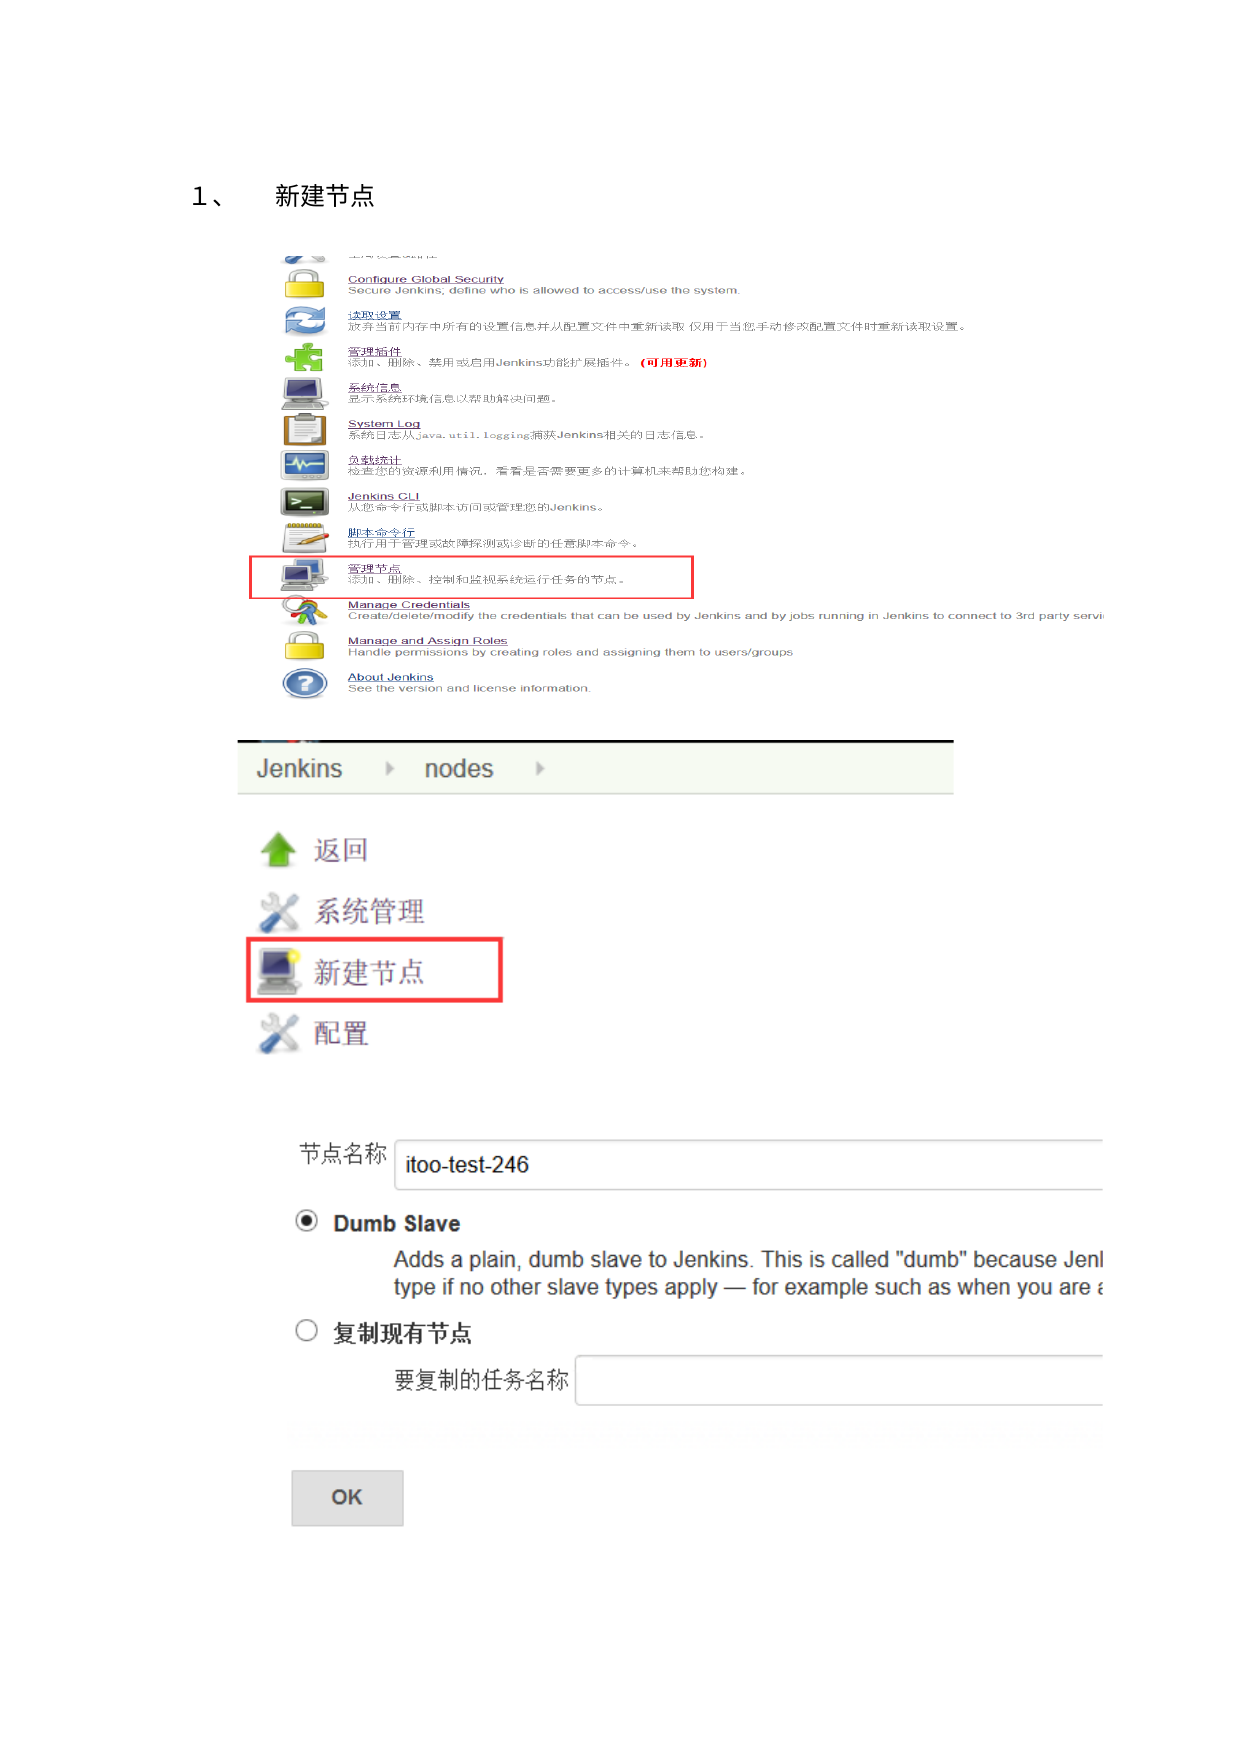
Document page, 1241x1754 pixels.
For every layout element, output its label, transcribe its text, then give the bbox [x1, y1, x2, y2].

picture [237, 1127, 1103, 1565]
picture [237, 256, 1104, 704]
list 新建节点 [187, 162, 1053, 227]
picture [237, 740, 954, 1089]
